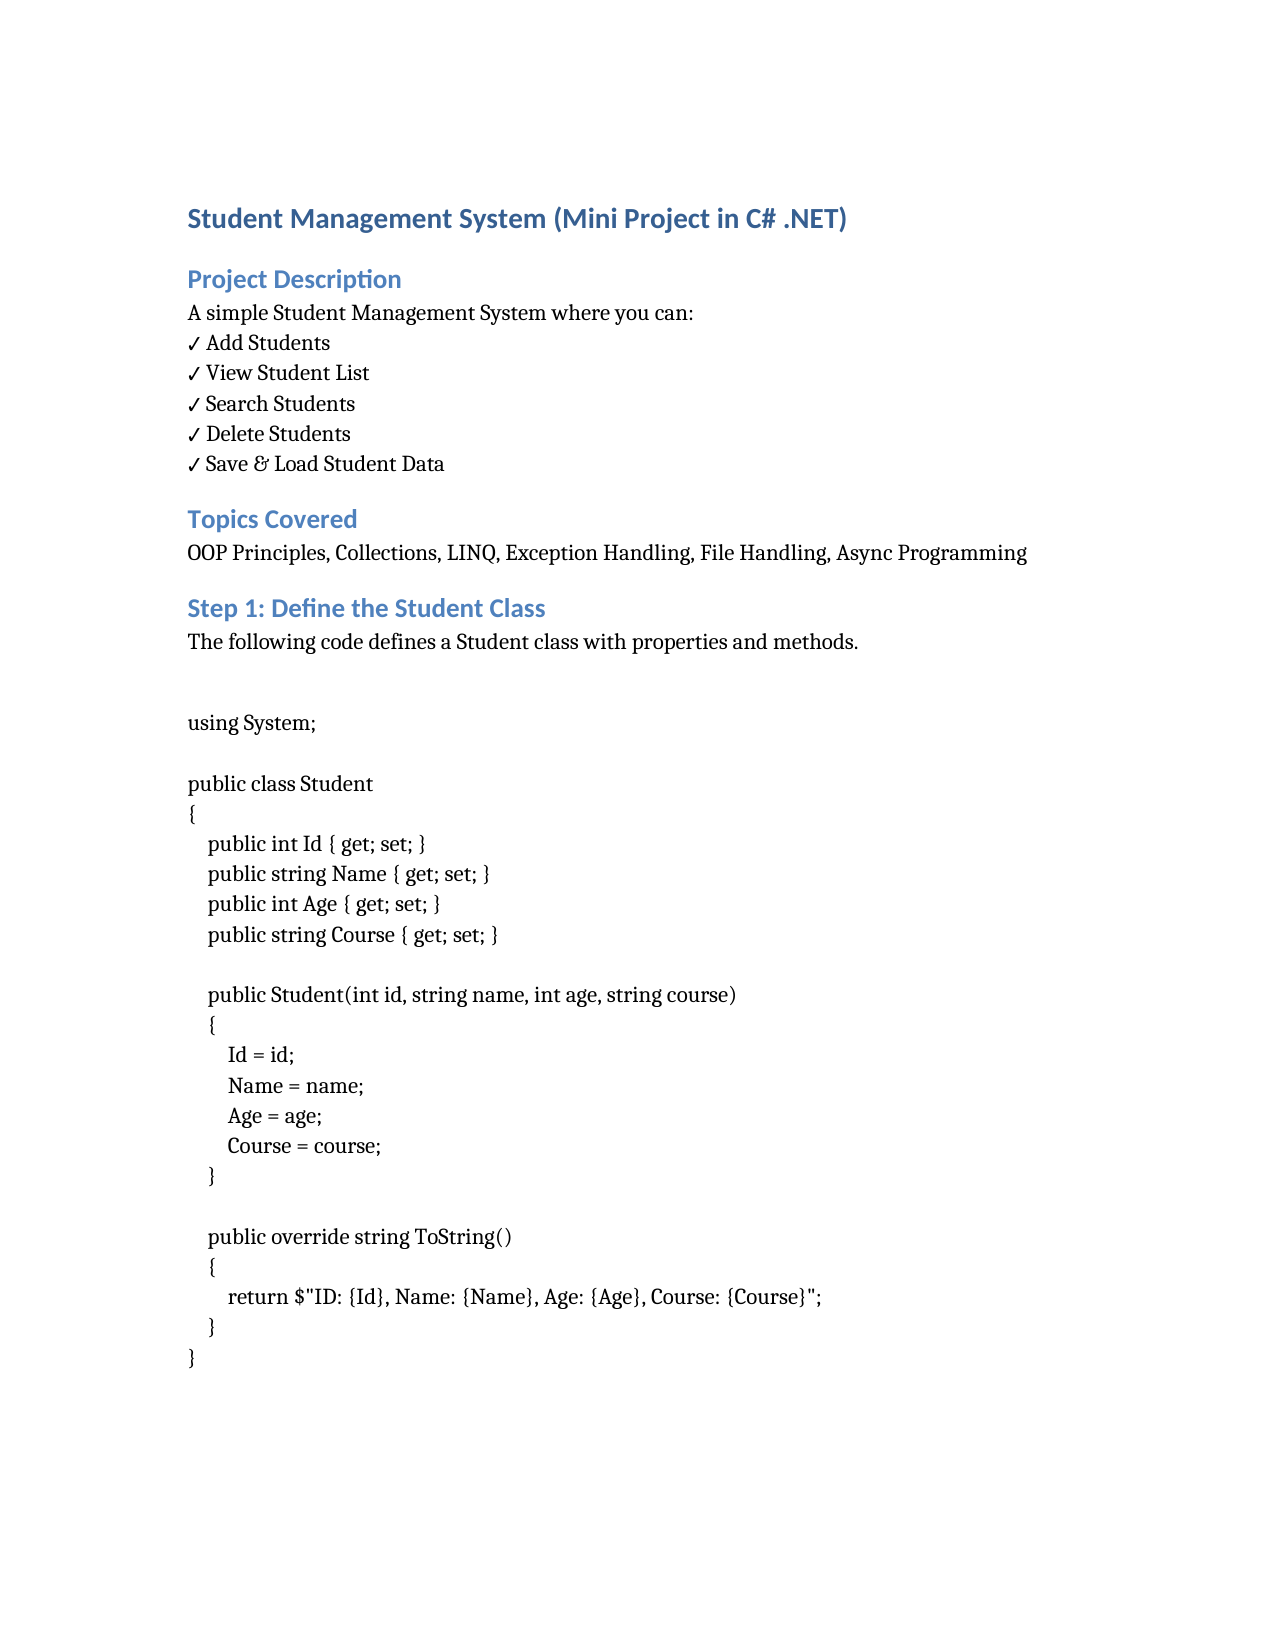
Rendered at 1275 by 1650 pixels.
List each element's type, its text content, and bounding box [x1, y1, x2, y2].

subtitle Project Description [187, 262, 1087, 295]
subtitle Topics Covered [187, 502, 1087, 535]
text using System; public class Student { public int Id { get; set; } public string Name { get; set; } public int Age { get; set; } public string Course { get; set; } public Student(int id, string name, int age, string course) { Id = id; Name = name; Age = age; Course = course; } public override string ToString() { return $"ID: {Id}, Name: {Name}, Age: {Age}, Course: {Course}"; } } [187, 680, 1087, 1401]
subtitle Step 1: Define the Student Class [187, 591, 1087, 624]
text OOP Principles, Collections, LINQ, Exception Handling, File Handling, Async Programming [187, 540, 1087, 566]
subtitle Student Management System (Mini Project in C# .NET) [187, 200, 1087, 236]
text A simple Student Management System where you can: ✔ Add Students ✔ View Student List ✔ Search Students ✔ Delete Students ✔ Save & Load Student Data [187, 300, 1087, 477]
text The following code defines a Student class with properties and methods. [187, 629, 1087, 655]
